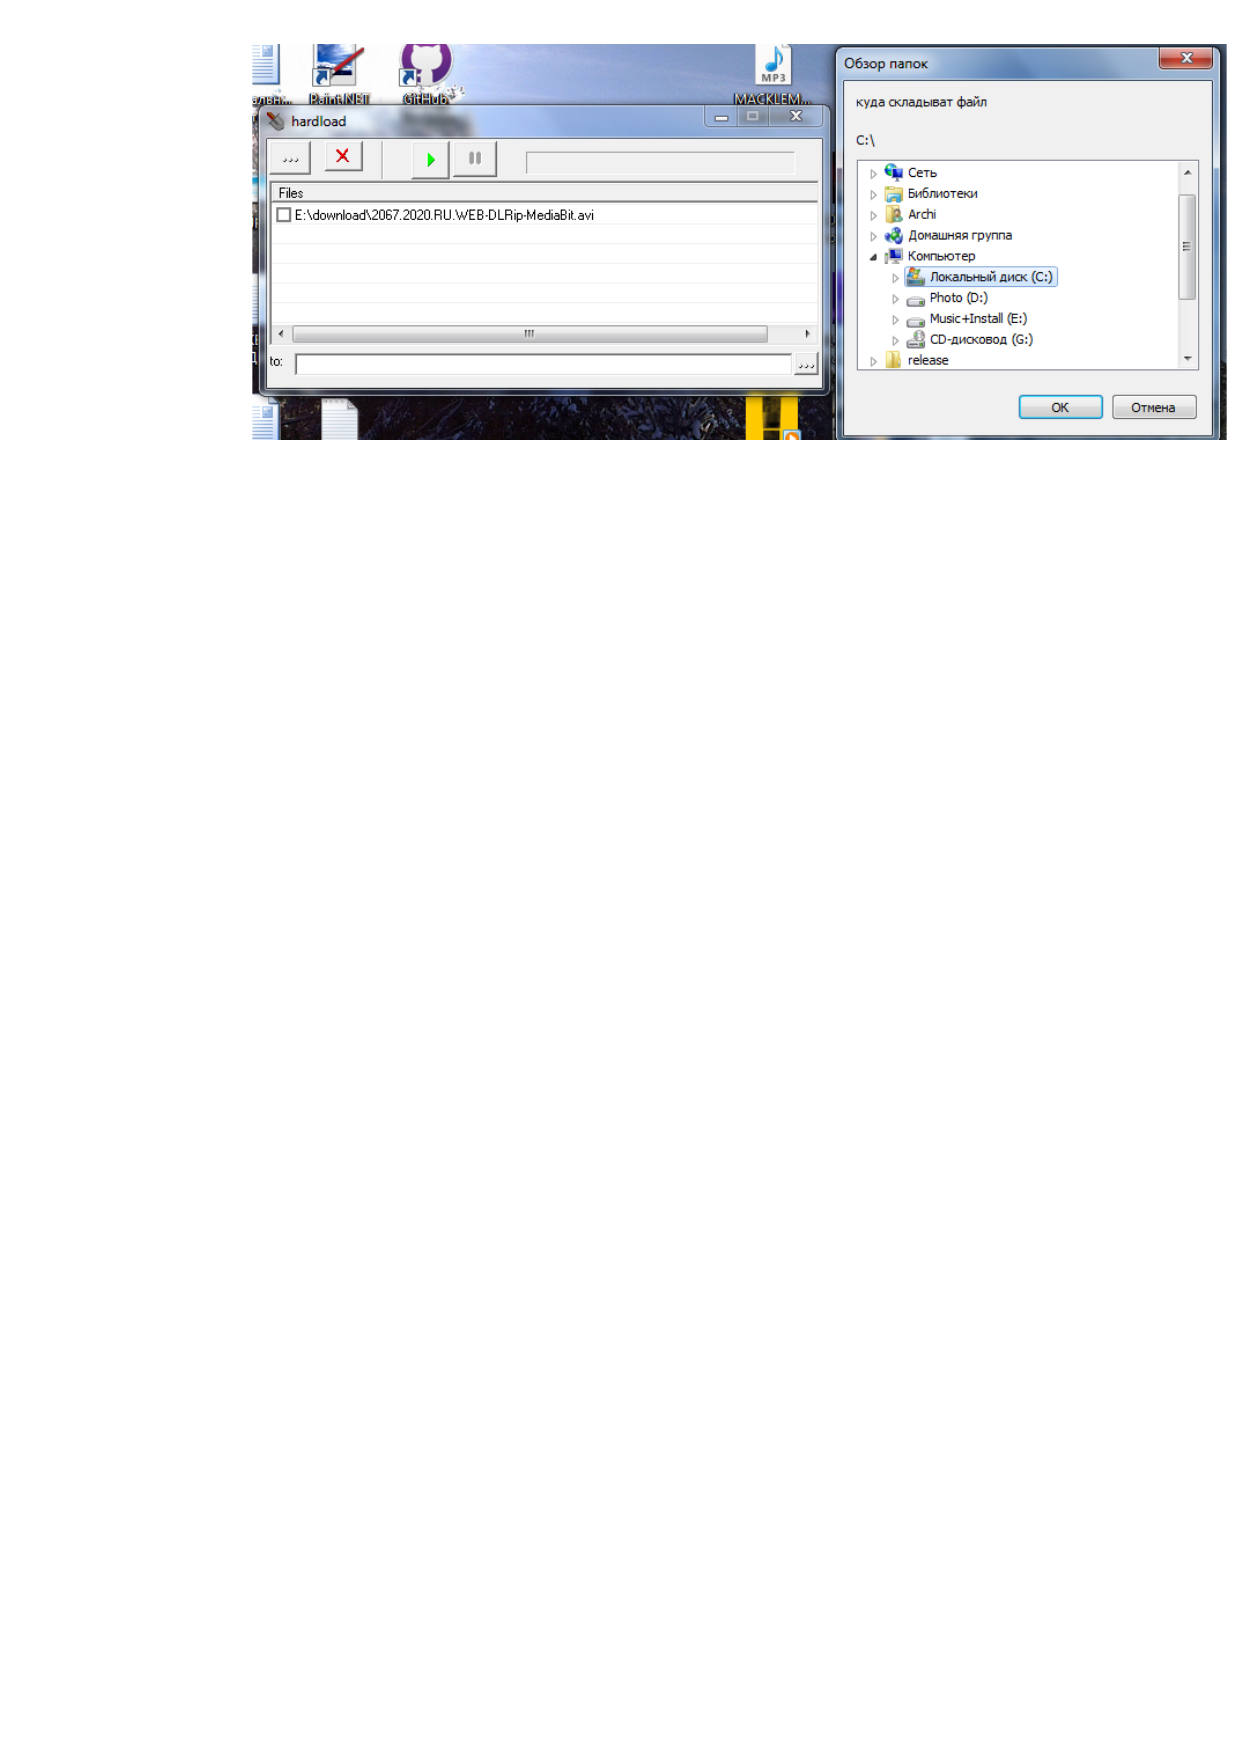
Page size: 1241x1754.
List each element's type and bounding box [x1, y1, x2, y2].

picture [252, 44, 1227, 440]
